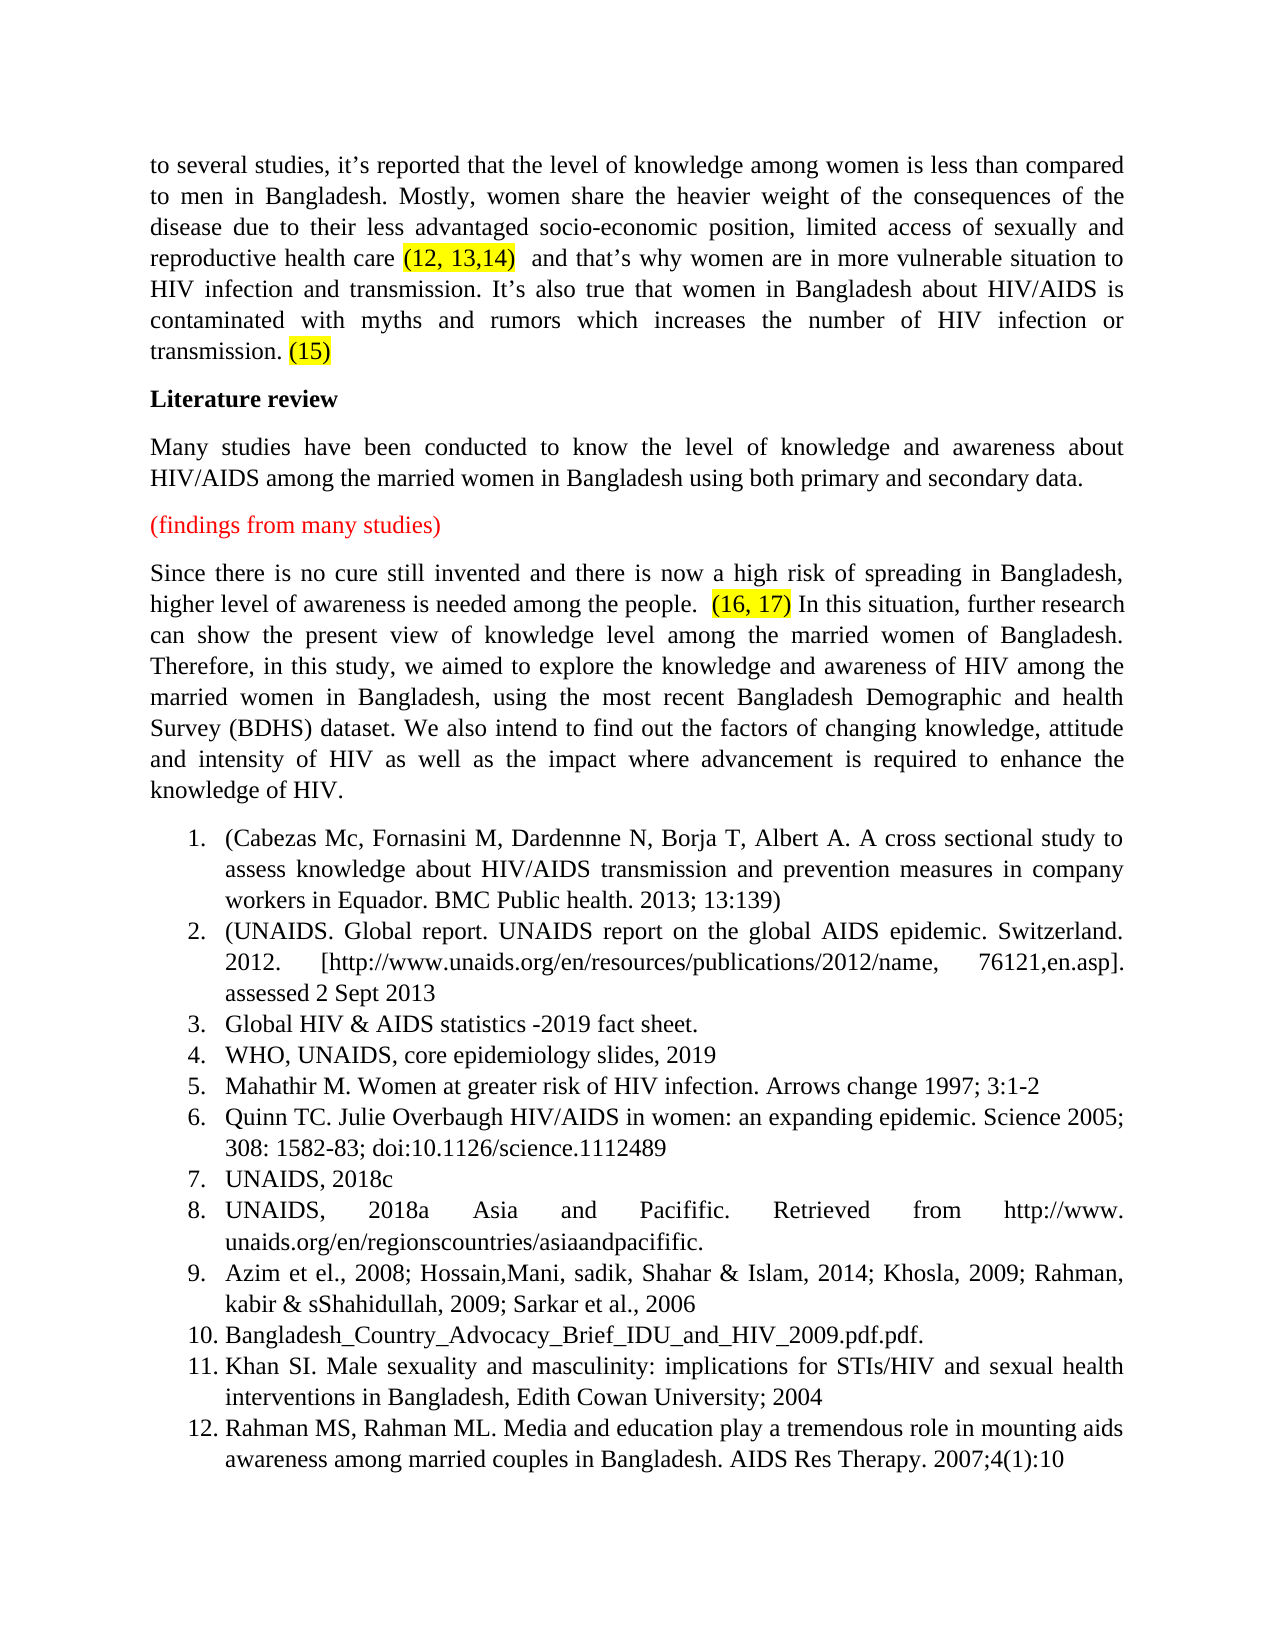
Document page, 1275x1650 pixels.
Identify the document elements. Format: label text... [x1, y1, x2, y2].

text Since there is no cure still invented and there is now a high risk of spreading in Bangladesh, higher level of awareness is needed among the people. (16, 17) In this situation, further research can show the present view of knowledge level among the married women of Bangladesh. Therefore, in this study, we aimed to explore the knowledge and awareness of HIV among the married women in Bangladesh, using the most recent Bangladesh Demographic and health Survey (BDHS) dataset. We also intend to find out the factors of changing knowledge, attitude and intensity of HIV as well as the impact where advancement is required to enhance the knowledge of HIV. [150, 558, 1125, 804]
list Global HIV & AIDS statistics -2019 fact sheet. [187, 1009, 1125, 1038]
list Rahman MS, Rahman ML. Media and education play a tremendous role in mounting aids awareness among married couples in Bangladesh. AIDS Res Therapy. 2007;4(1):10 [187, 1413, 1125, 1473]
list (Cabezas Mc, Fornasini M, Dardennne N, Borja T, Albert A. A cross sectional study to assess knowledge about HIV/AIDS transmission and prevention measures in company workers in Equador. BMC Public health. 2013; 13:139) [187, 823, 1125, 914]
text Literature review [150, 384, 1125, 413]
list Bangladesh_Country_Advocacy_Brief_IDU_and_HIV_2009.pdf.pdf. [187, 1320, 1125, 1348]
list WHO, UNAIDS, core epidemiology slides, 2019 [187, 1040, 1125, 1069]
list UNAIDS, 2018c [187, 1164, 1125, 1193]
list UNAIDS, 2018a Asia and Pacifific. Retrieved from http://www. unaids.org/en/regionscountries/asiaandpacifific. [187, 1196, 1125, 1255]
list Azim et el., 2008; Hossain,Mani, sadik, Shahar & Islam, 2014; Khosla, 2009; Rahman, kabir & sShahidullah, 2009; Sarkar et al., 2006 [187, 1258, 1125, 1317]
text Many studies have been conducted to know the level of knowledge and awareness about HIV/AIDS among the married women in Bangladesh using both primary and secondary data. [150, 432, 1125, 491]
list (UNAIDS. Global report. UNAIDS report on the global AIDS epidemic. Switzerland. 2012. [http://www.unaids.org/en/resources/publications/2012/name, 76121,en.asp]. assessed 2 Sept 2013 [187, 916, 1125, 1007]
list Mahathir M. Women at greater risk of HIV infection. Arrows change 1997; 3:1-2 [187, 1071, 1125, 1100]
list Khan SI. Male sexuality and masculinity: implications for STIs/HIV and sexual health interventions in Bangladesh, Edith Cowan University; 2004 [187, 1351, 1125, 1411]
text (findings from many studies) [150, 510, 1125, 539]
list Quinn TC. Julie Overbaugh HIV/AIDS in women: an expanding epidemic. Science 2005; 308: 1582-83; doi:10.1126/science.1112489 [187, 1102, 1125, 1162]
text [150, 150, 1125, 365]
